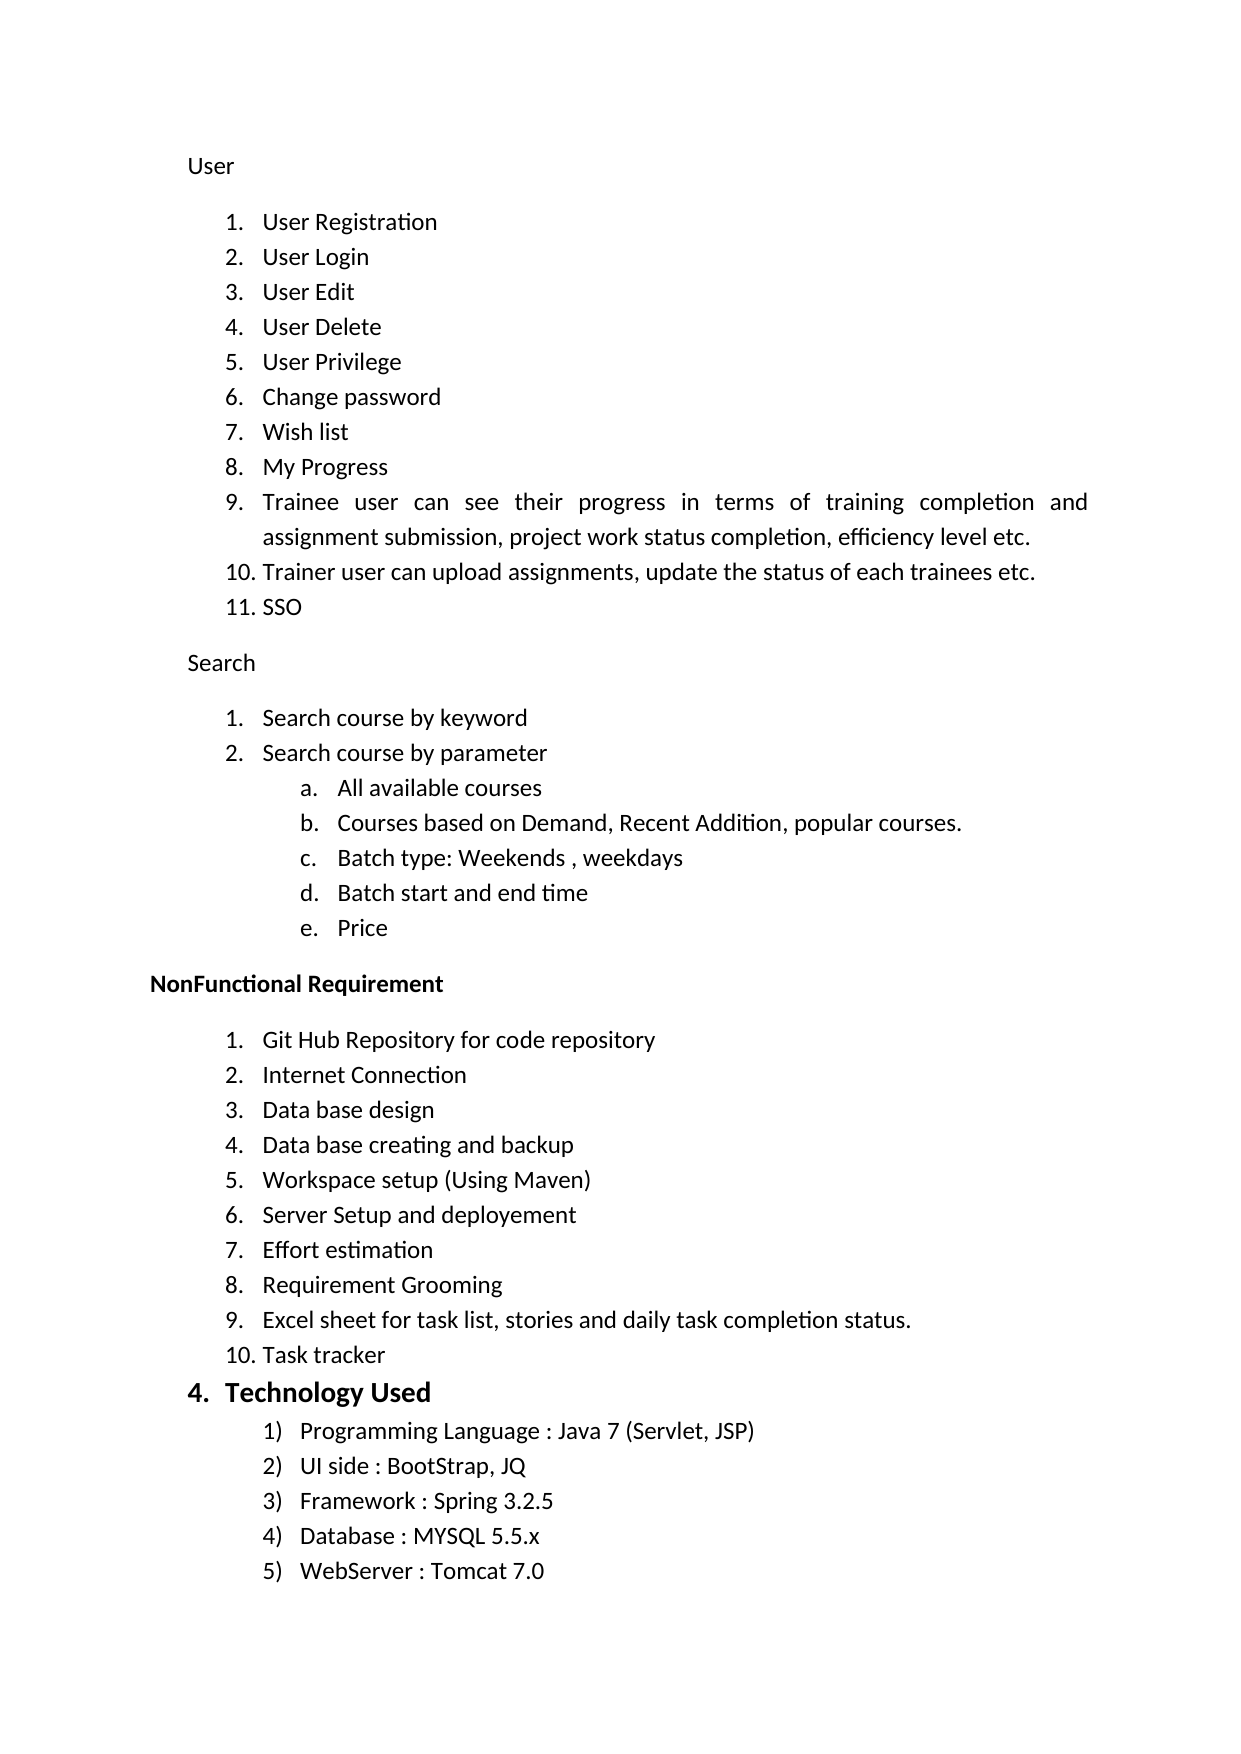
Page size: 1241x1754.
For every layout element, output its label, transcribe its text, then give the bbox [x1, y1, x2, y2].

list Programming Language : Java 7 (Servlet, JSP) [262, 1415, 1090, 1446]
list Wish list [225, 416, 1090, 446]
list UI side : BootStrap, JQ [262, 1450, 1090, 1481]
list Framework : Spring 3.2.5 [262, 1485, 1090, 1516]
text User [187, 150, 1090, 181]
list Batch type: Weekends , weekdays [300, 842, 1090, 873]
list Workspace setup (Using Maven) [225, 1164, 1090, 1195]
list User Privilege [225, 346, 1090, 376]
list Search course by parameter [225, 737, 1090, 768]
list Internet Connection [225, 1059, 1090, 1090]
list SSO [225, 591, 1090, 621]
list Change password [225, 381, 1090, 411]
list Task tracker [225, 1339, 1090, 1370]
list WebServer : Tomcat 7.0 [262, 1555, 1090, 1586]
list User Edit [225, 276, 1090, 306]
list Git Hub Repository for code repository [225, 1024, 1090, 1055]
list Data base design [225, 1094, 1090, 1125]
list User Registration [225, 206, 1090, 236]
list Price [300, 912, 1090, 943]
list Data base creating and backup [225, 1129, 1090, 1160]
list Batch start and end time [300, 877, 1090, 908]
text NonFunctional Requirement [150, 968, 1090, 999]
list Trainee user can see their progress in terms of training completion and assignment submission, project work status completion, efficiency level etc. [225, 486, 1090, 551]
list User Delete [225, 311, 1090, 341]
list Technology Used [187, 1374, 1090, 1410]
list Effort estimation [225, 1234, 1090, 1265]
list User Login [225, 241, 1090, 271]
list Excel sheet for task list, stories and daily task completion status. [225, 1304, 1090, 1335]
list Server Setup and deployement [225, 1199, 1090, 1230]
list Search course by keyword [225, 702, 1090, 733]
list All available courses [300, 772, 1090, 803]
list Courses based on Demand, Recent Addition, popular courses. [300, 807, 1090, 838]
list Requirement Grooming [225, 1269, 1090, 1300]
list My Progress [225, 451, 1090, 481]
text Search [187, 647, 1090, 677]
list Trainer user can upload assignments, update the status of each trainees etc. [225, 556, 1090, 586]
list Database : MYSQL 5.5.x [262, 1520, 1090, 1551]
